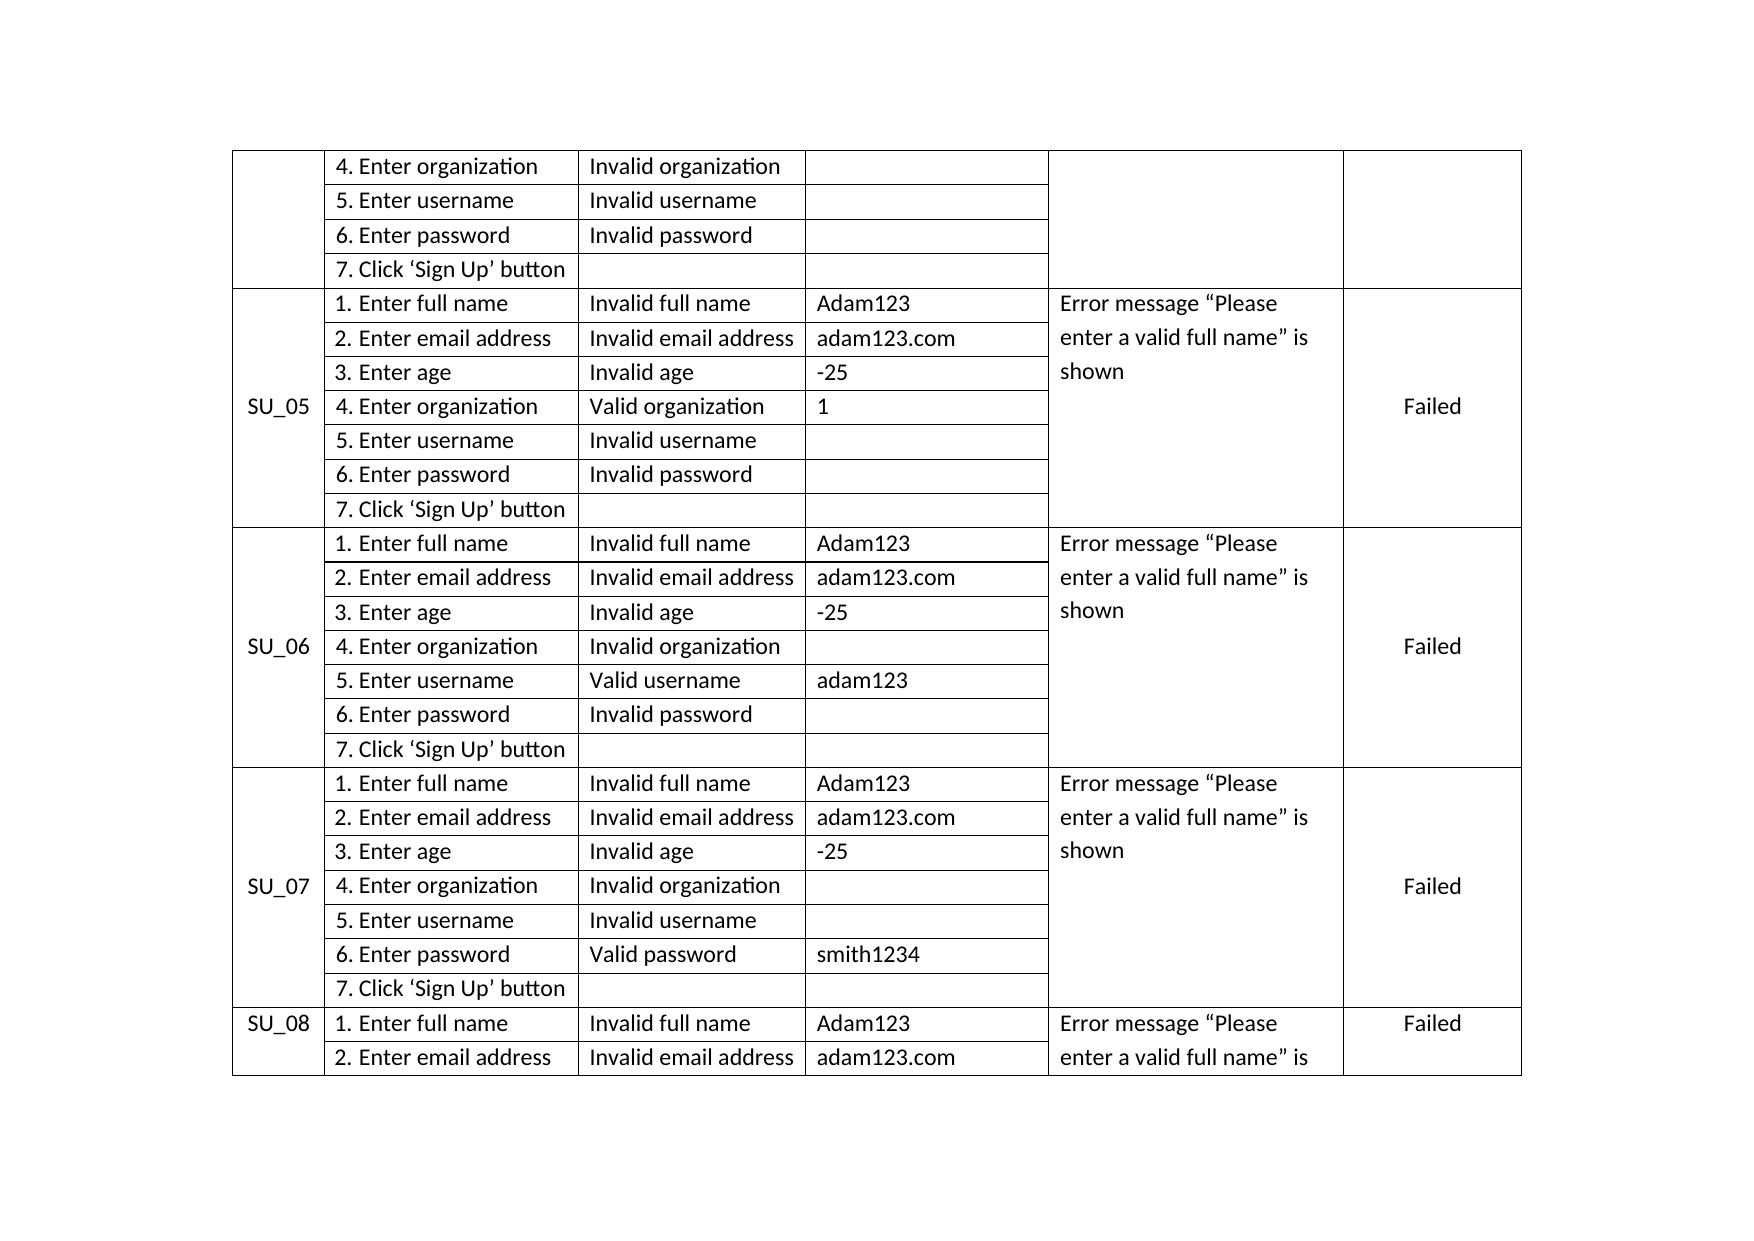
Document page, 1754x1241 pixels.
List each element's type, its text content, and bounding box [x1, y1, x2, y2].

table_cell adam123.com [806, 802, 1048, 835]
table_cell Invalid email address [579, 1042, 805, 1075]
table_cell adam123 [806, 665, 1048, 698]
table_cell [806, 220, 1048, 253]
table_cell Invalid organization [579, 631, 805, 664]
table_cell Invalid organization [579, 151, 805, 184]
table_cell -25 [806, 357, 1048, 390]
table_cell Failed [1344, 768, 1521, 1007]
table_cell Adam123 [806, 528, 1048, 561]
table_cell Enter age [325, 357, 578, 390]
table_cell Failed [1344, 289, 1521, 527]
table_cell [806, 254, 1048, 287]
table_cell Enter username [325, 185, 578, 219]
table_cell adam123.com [806, 563, 1048, 596]
table_cell Invalid username [579, 425, 805, 458]
table_cell adam123.com [806, 1042, 1048, 1075]
table_cell Enter age [325, 836, 578, 869]
table_cell Enter organization [325, 631, 578, 664]
table_cell [806, 905, 1048, 938]
table_cell 1 [806, 391, 1048, 424]
table_cell Invalid age [579, 836, 805, 869]
table_cell -25 [806, 836, 1048, 869]
table_cell Enter email address [325, 1042, 578, 1075]
table_cell Enter full name [325, 528, 578, 561]
table_cell Invalid email address [579, 323, 805, 356]
table_cell SU_08 [233, 1008, 324, 1075]
table_cell [806, 494, 1048, 527]
table_cell Invalid password [579, 699, 805, 733]
table_cell Enter username [325, 665, 578, 698]
table_cell Valid password [579, 939, 805, 972]
table_cell [579, 974, 805, 1007]
table_cell Enter email address [325, 802, 578, 835]
table_cell Invalid username [579, 905, 805, 938]
table_cell Invalid organization [579, 871, 805, 904]
table_cell Invalid password [579, 220, 805, 253]
table_cell [806, 734, 1048, 767]
table_cell [806, 871, 1048, 904]
table_cell Click ‘Sign Up’ button [325, 254, 578, 287]
table_cell -25 [806, 597, 1048, 630]
table_cell Invalid full name [579, 289, 805, 322]
table_cell Enter username [325, 425, 578, 458]
table_cell [806, 631, 1048, 664]
table_cell Adam123 [806, 768, 1048, 801]
table_cell Enter password [325, 939, 578, 972]
table_cell [579, 494, 805, 527]
table_cell Failed [1344, 528, 1521, 767]
table_cell SU_07 [233, 768, 324, 1007]
table_cell Enter password [325, 220, 578, 253]
table_cell [579, 254, 805, 287]
table_cell Enter organization [325, 391, 578, 424]
table_cell SU_06 [233, 528, 324, 767]
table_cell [1049, 289, 1343, 527]
table_cell Click ‘Sign Up’ button [325, 494, 578, 527]
table_cell Error message “Please enter a valid full name” is shown [1049, 1008, 1343, 1075]
table_cell Error message “Please enter a valid full name” is shown [1049, 528, 1343, 767]
table_cell Failed [1344, 1008, 1521, 1075]
table_cell Adam123 [806, 289, 1048, 322]
table_cell Enter organization [325, 871, 578, 904]
table_cell Error message “Please enter a valid full name” is shown [1049, 768, 1343, 1007]
table_cell Enter full name [325, 768, 578, 801]
table_cell [579, 734, 805, 767]
table_cell Invalid age [579, 597, 805, 630]
table_cell Click ‘Sign Up’ button [325, 734, 578, 767]
table_cell [806, 460, 1048, 493]
table_cell Enter email address [325, 323, 578, 356]
table_cell [806, 185, 1048, 219]
table_cell SU_05 [233, 289, 324, 527]
table_cell Invalid password [579, 460, 805, 493]
table_cell Enter username [325, 905, 578, 938]
table_cell Invalid email address [579, 563, 805, 596]
table_cell adam123.com [806, 323, 1048, 356]
table_cell Enter organization [325, 151, 578, 184]
table_cell [806, 974, 1048, 1007]
table_cell Adam123 [806, 1008, 1048, 1041]
table_cell Enter age [325, 597, 578, 630]
table_cell [806, 425, 1048, 458]
table_cell Invalid username [579, 185, 805, 219]
table_cell Invalid full name [579, 1008, 805, 1041]
table_cell Valid organization [579, 391, 805, 424]
table_cell Invalid full name [579, 528, 805, 561]
table_cell Enter full name [325, 289, 578, 322]
table_cell smith1234 [806, 939, 1048, 972]
table_cell Click ‘Sign Up’ button [325, 974, 578, 1007]
table_cell Invalid full name [579, 768, 805, 801]
table_cell Invalid age [579, 357, 805, 390]
table_cell Enter password [325, 699, 578, 733]
table_cell Invalid email address [579, 802, 805, 835]
table_cell Enter full name [325, 1008, 578, 1041]
table_cell [806, 699, 1048, 733]
table_cell Enter email address [325, 563, 578, 596]
table_cell Enter password [325, 460, 578, 493]
table_cell Valid username [579, 665, 805, 698]
table_cell [806, 151, 1048, 184]
